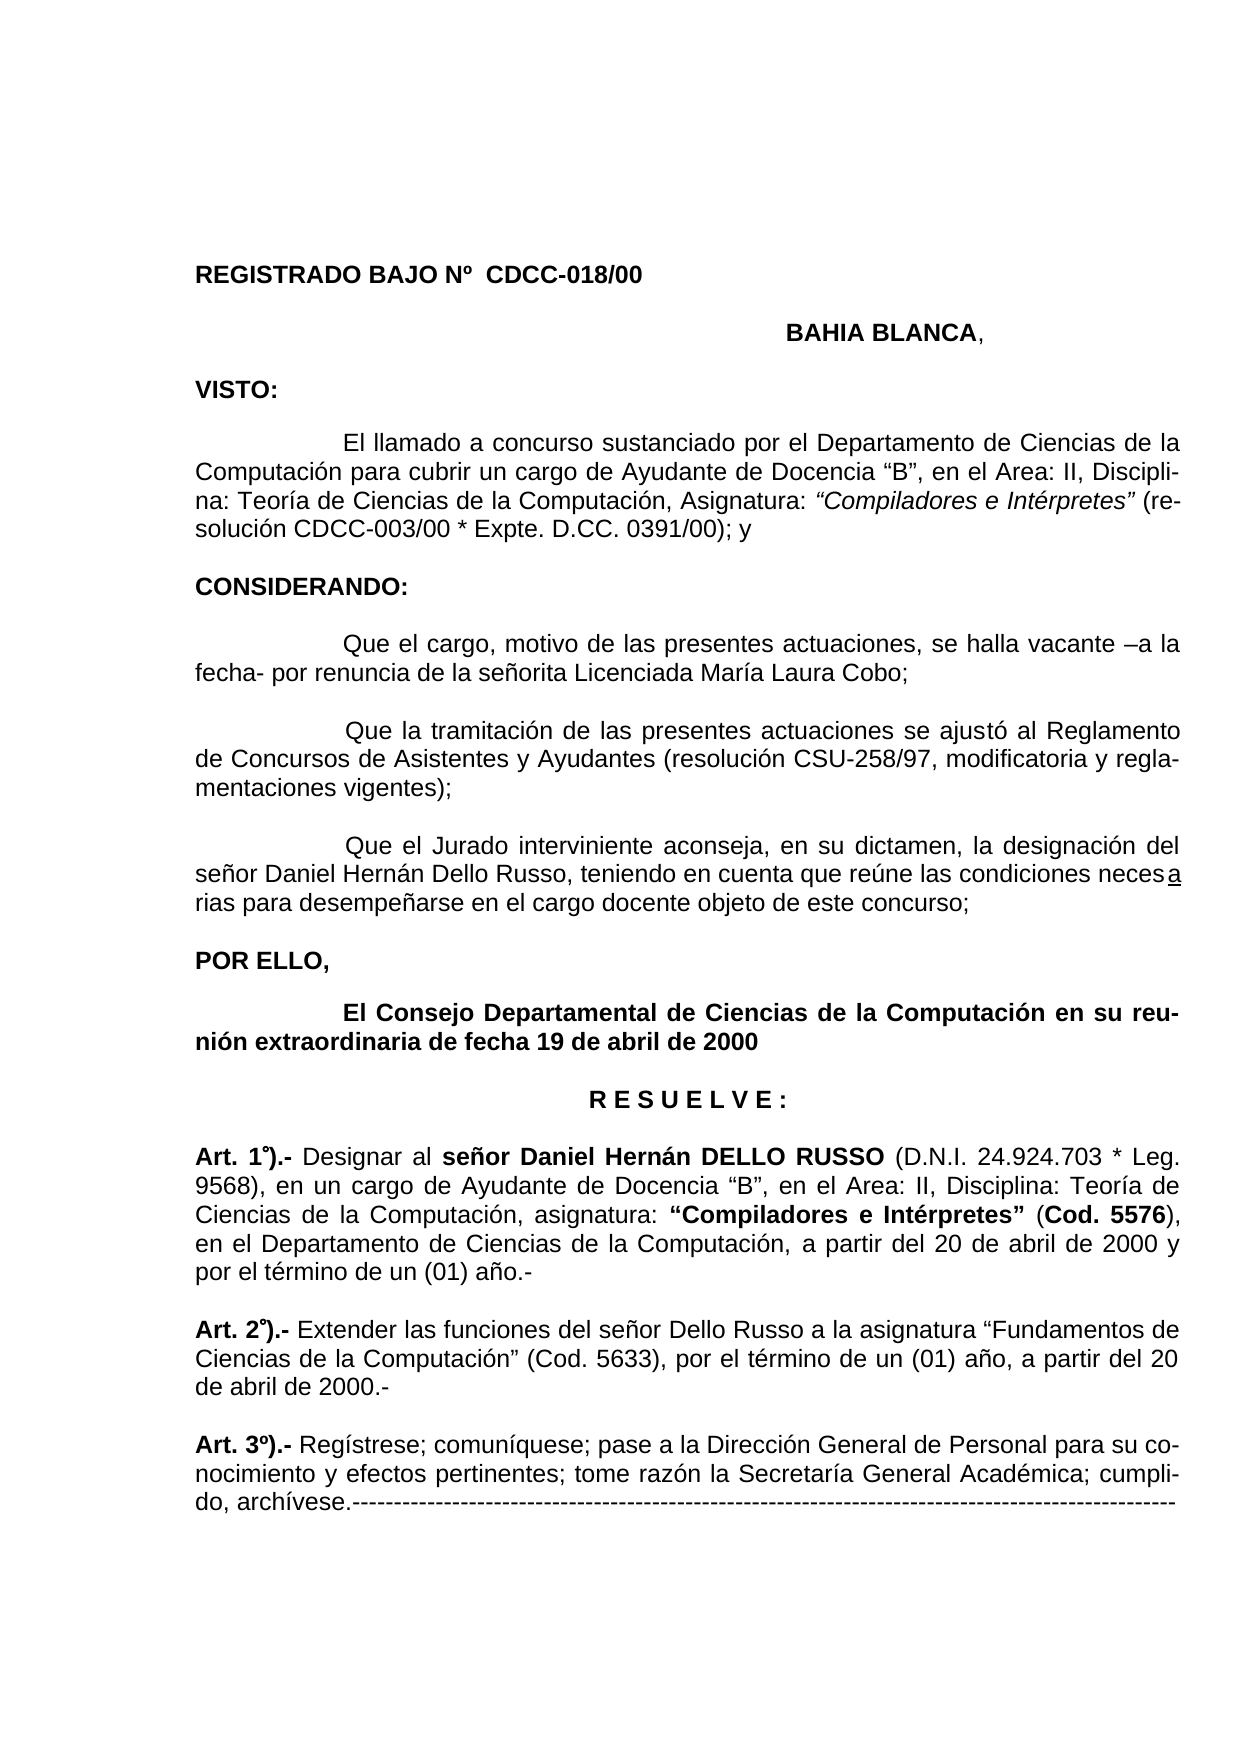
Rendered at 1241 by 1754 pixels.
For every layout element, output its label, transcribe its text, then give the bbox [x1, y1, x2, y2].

text Que la tramitación de las presentes actuaciones se ajustó al Reglamento de Concursos de Asistentes y Ayudantes (resolución CSU-258/97, modificatoria y regla-mentaciones vigentes); [195, 716, 1181, 802]
text Art. 1).- Designar al señor Daniel Hernán DELLO RUSSO (D.N.I. 24.924.703 * Leg. 9568), en un cargo de Ayudante de Docencia “B”, en el Area: II, Disciplina: Teoría de Ciencias de la Computación, asignatura: “Compiladores e Intérpretes” (Cod. 5576), en el Departamento de Ciencias de la Computación, a partir del 20 de abril de 2000 y por el término de un (01) año.- [195, 1142, 1181, 1286]
text Art. 2).- Extender las funciones del señor Dello Russo a la asignatura “Fundamentos de Ciencias de la Computación” (Cod. 5633), por el término de un (01) año, a partir del 20 de abril de 2000.- [195, 1315, 1181, 1401]
text R E S U E L V E : [195, 1085, 1181, 1113]
subtitle REGISTRADO BAJO Nº CDCC-018/00 [195, 260, 1181, 289]
text BAHIA BLANCA, [195, 318, 1181, 347]
text El llamado a concurso sustanciado por el Departamento de Ciencias de la Computación para cubrir un cargo de Ayudante de Docencia “B”, en el Area: II, Discipli-na: Teoría de Ciencias de la Computación, Asignatura: “Compiladores e Intérpretes” (re-solución CDCC-003/00 * Expte. D.CC. 0391/00); y [195, 428, 1181, 543]
text CONSIDERANDO: [195, 572, 1181, 601]
text El Consejo Departamental de Ciencias de la Computación en su reu-nión extraordinaria de fecha 19 de abril de 2000 [195, 998, 1181, 1056]
text Art. 3º).- Regístrese; comuníquese; pase a la Dirección General de Personal para su co-nocimiento y efectos pertinentes; tome razón la Secretaría General Académica; cumpli-do, archívese.--------------------------------------------------------------------------------------------------- [195, 1430, 1181, 1516]
text Que el Jurado interviniente aconseja, en su dictamen, la designación del señor Daniel Hernán Dello Russo, teniendo en cuenta que reúne las condiciones necesa rias para desempeñarse en el cargo docente objeto de este concurso; [195, 831, 1181, 917]
text VISTO: [195, 375, 1181, 404]
text POR ELLO, [195, 946, 1181, 974]
text Que el cargo, motivo de las presentes actuaciones, se halla vacante –a la fecha- por renuncia de la señorita Licenciada María Laura Cobo; [195, 629, 1181, 687]
